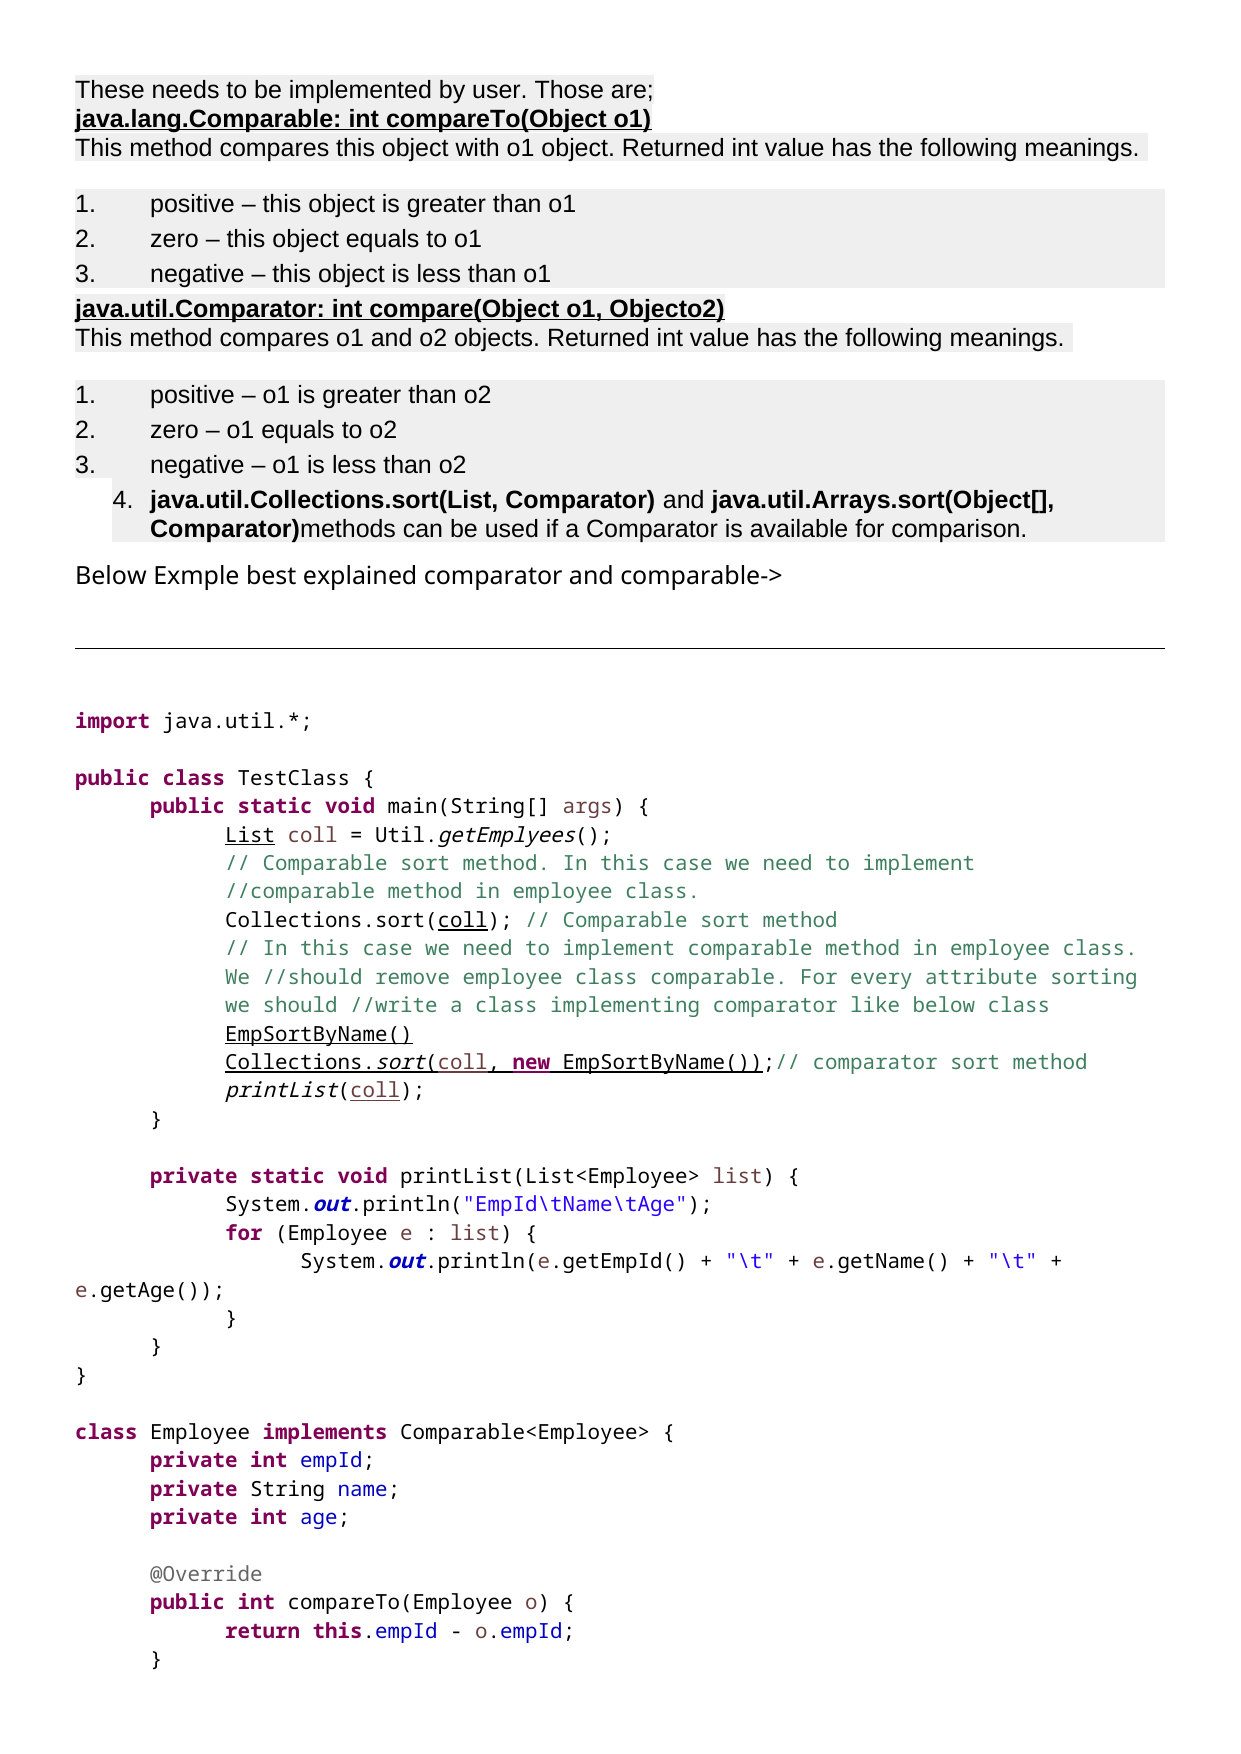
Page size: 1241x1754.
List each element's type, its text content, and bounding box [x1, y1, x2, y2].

text java.util.Comparator: int compare(Object o1, Objecto2) This method compares o1 and o2 objects. Returned int value has the following meanings. [75, 294, 1165, 380]
text Collections.sort(coll); // Comparable sort method [150, 905, 1165, 933]
text } [75, 1332, 1165, 1360]
text for (Employee e : list) { [75, 1218, 1165, 1246]
text List coll = Util.getEmplyees(); [75, 820, 1165, 848]
text private int empId; [75, 1445, 1165, 1474]
text These needs to be implemented by user. Those are; java.lang.Comparable: int compareTo(Object o1) This method compares this object with o1 object. Returned int value has the following meanings. [75, 75, 1165, 189]
text // Comparable sort method. In this case we need to implement [225, 848, 1165, 877]
text Collections.sort(coll, new EmpSortByName());// comparator sort method [75, 1047, 1165, 1076]
text Below Exmple best explained comparator and comparable-> [75, 558, 1165, 592]
text @Override [75, 1559, 1165, 1587]
text public int compareTo(Employee o) { [75, 1587, 1165, 1616]
text private String name; [75, 1474, 1165, 1502]
list negative – this object is less than o1 [75, 259, 1165, 288]
list java.util.Collections.sort(List, Comparator) and java.util.Arrays.sort(Object[], Comparator)methods can be used if a Comparator is available for comparison. [112, 485, 1165, 542]
text class Employee implements Comparable<Employee> { [75, 1417, 1165, 1445]
text } [75, 1644, 1165, 1673]
text System.out.println(e.getEmpId() + "\t" + e.getName() + "\t" + e.getAge()); [75, 1246, 1165, 1303]
text return this.empId - o.empId; [75, 1616, 1165, 1644]
list zero – this object equals to o1 [75, 224, 1165, 253]
text import java.util.*; [75, 706, 1165, 734]
text public class TestClass { [75, 763, 1165, 791]
list zero – o1 equals to o2 [75, 415, 1165, 443]
text // In this case we need to implement comparable method in employee class. We //should remove employee class comparable. For every attribute sorting we should //write a class implementing comparator like below class EmpSortByName() [225, 933, 1165, 1047]
text System.out.println("EmpId\tName\tAge"); [75, 1189, 1165, 1218]
list positive – this object is greater than o1 [75, 189, 1165, 218]
text private int age; [75, 1502, 1165, 1531]
text printList(coll); [75, 1076, 1165, 1104]
text } [75, 1360, 1165, 1388]
text } [75, 1303, 1165, 1332]
text } [75, 1104, 1165, 1132]
text public static void main(String[] args) { [75, 791, 1165, 820]
list positive – o1 is greater than o2 [75, 380, 1165, 408]
list negative – o1 is less than o2 [75, 450, 1165, 478]
text //comparable method in employee class. [225, 877, 1165, 905]
text private static void printList(List<Employee> list) { [75, 1161, 1165, 1189]
